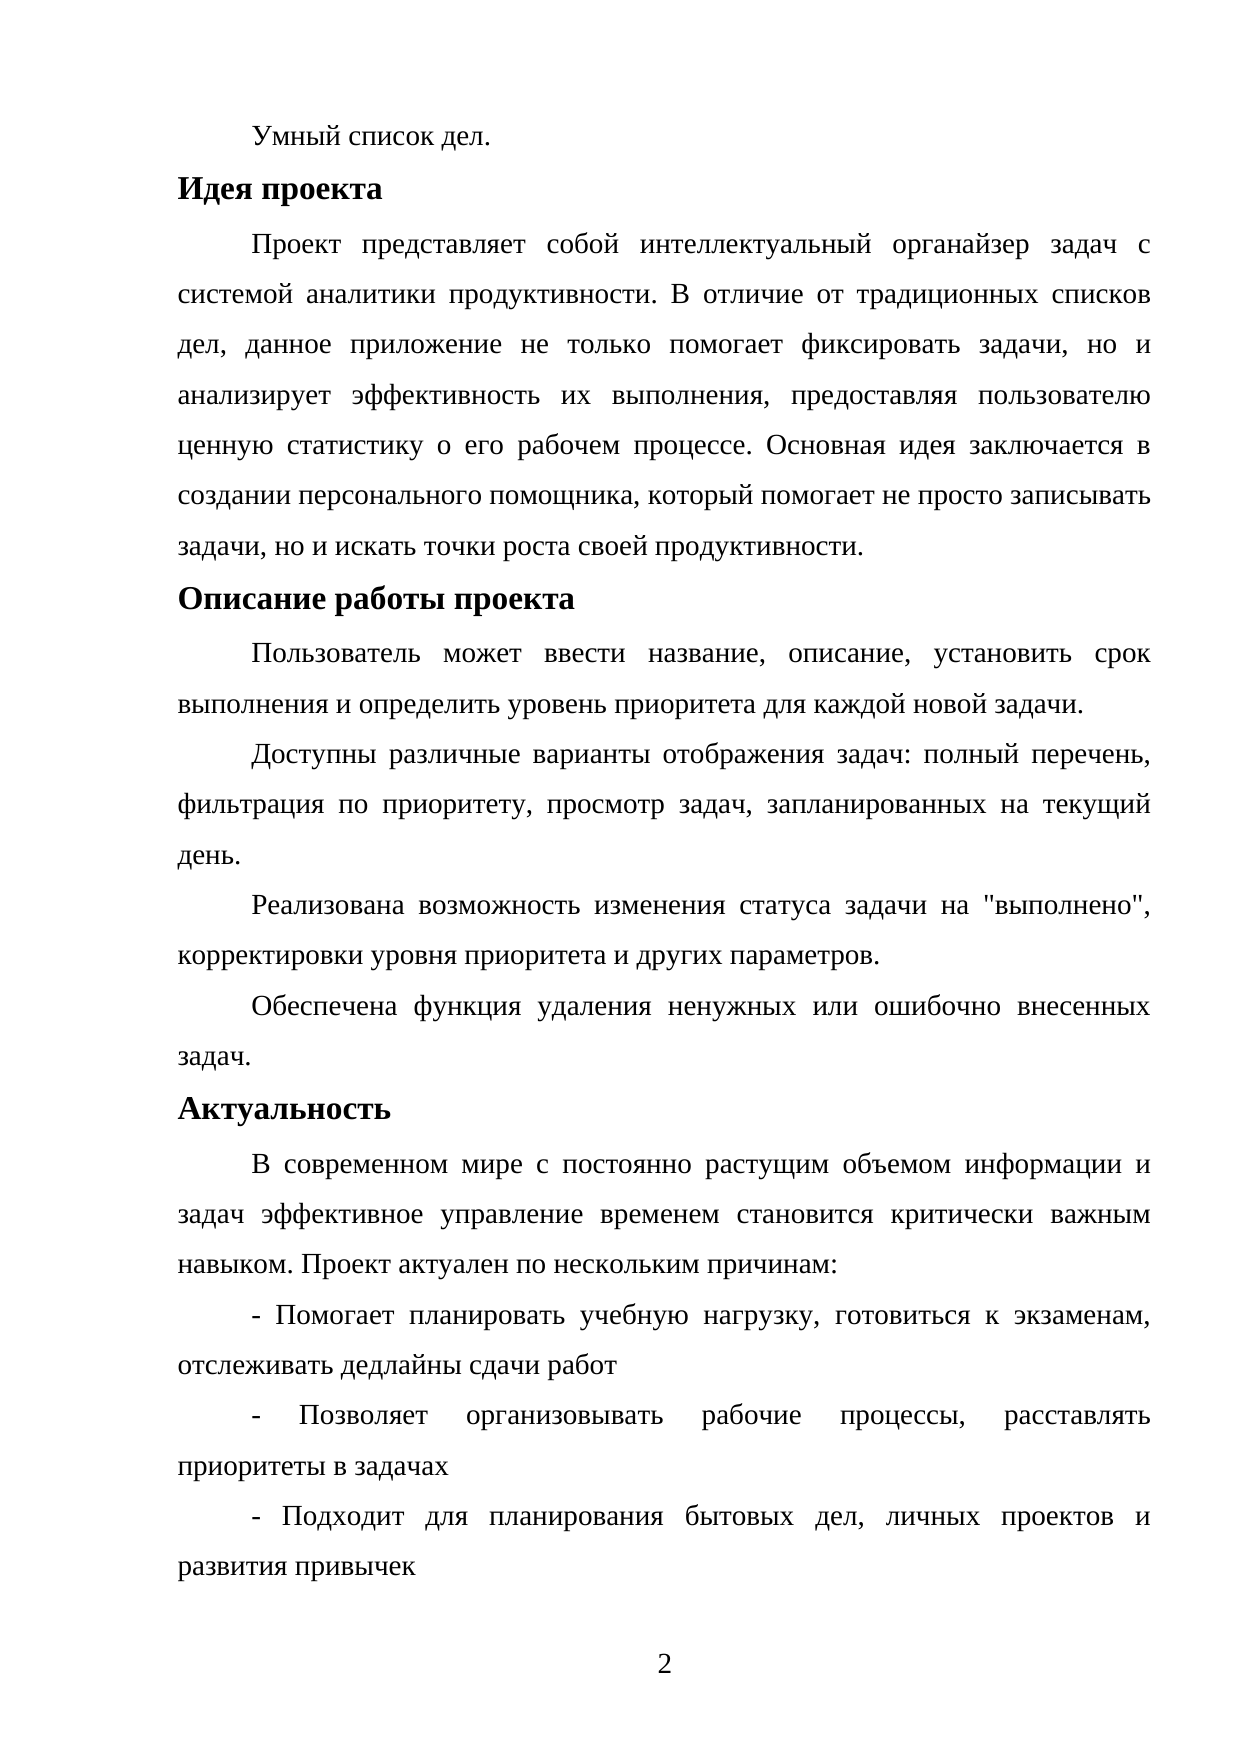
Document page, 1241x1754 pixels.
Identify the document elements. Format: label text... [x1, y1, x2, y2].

text Доступны различные варианты отображения задач: полный перечень, фильтрация по приоритету, просмотр задач, запланированных на текущий день. [177, 736, 1152, 870]
text Умный список дел. [177, 118, 1152, 152]
text Реализована возможность изменения статуса задачи на "выполнено", корректировки уровня приоритета и других параметров. [177, 887, 1152, 971]
text Обеспечена функция удаления ненужных или ошибочно внесенных задач. [177, 988, 1152, 1072]
text - Подходит для планирования бытовых дел, личных проектов и развития привычек [177, 1498, 1152, 1582]
text Проект представляет собой интеллектуальный органайзер задач с системой аналитики продуктивности. В отличие от традиционных списков дел, данное приложение не только помогает фиксировать задачи, но и анализирует эффективность их выполнения, предоставляя пользователю ценную статистику о его рабочем процессе. Основная идея заключается в создании персонального помощника, который помогает не просто записывать задачи, но и искать точки роста своей продуктивности. [177, 226, 1152, 561]
subtitle Описание работы проекта [177, 578, 1152, 616]
text - Помогает планировать учебную нагрузку, готовиться к экзаменам, отслеживать дедлайны сдачи работ [177, 1297, 1152, 1381]
subtitle Актуальность [177, 1088, 1152, 1127]
subtitle Идея проекта [177, 168, 1152, 207]
text Пользователь может ввести название, описание, установить срок выполнения и определить уровень приоритета для каждой новой задачи. [177, 636, 1152, 719]
text В современном мире с постоянно растущим объемом информации и задач эффективное управление временем становится критически важным навыком. Проект актуален по нескольким причинам: [177, 1146, 1152, 1280]
text - Позволяет организовывать рабочие процессы, расставлять приоритеты в задачах [177, 1397, 1152, 1481]
